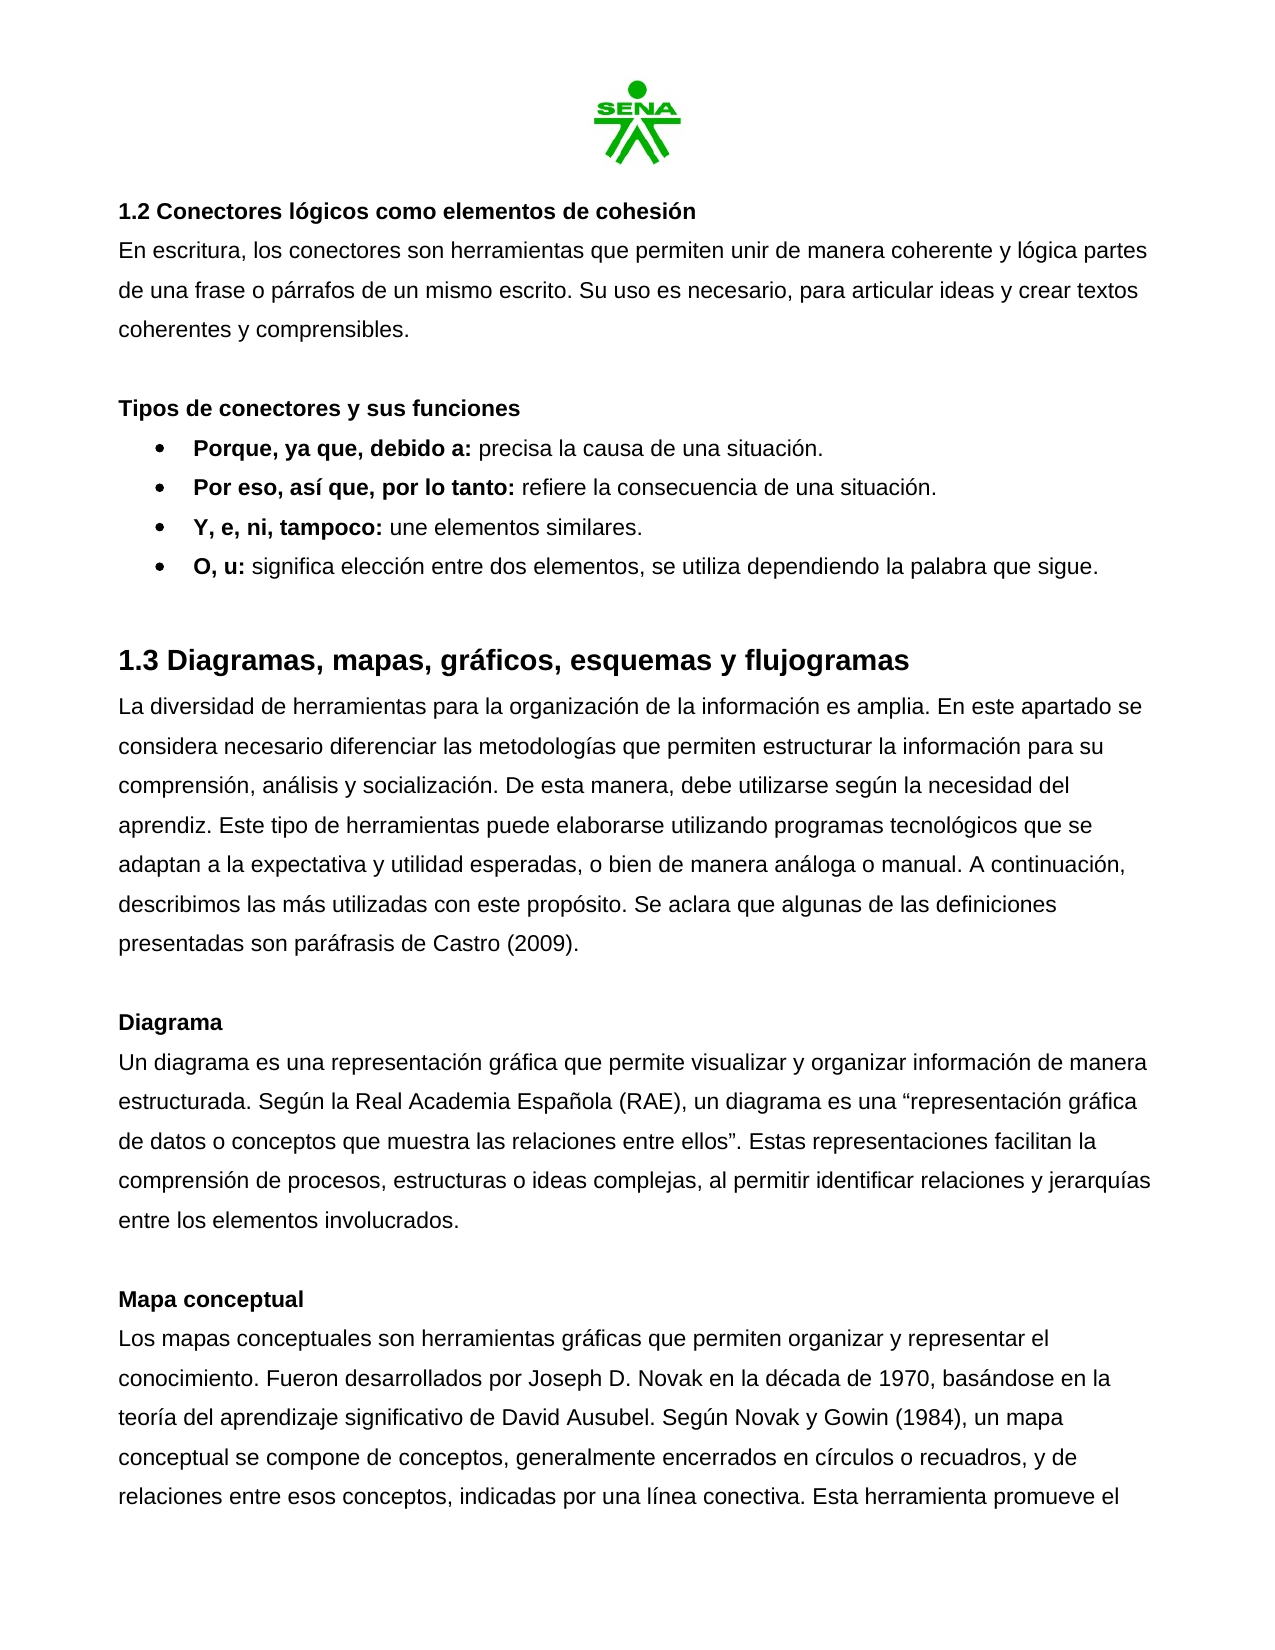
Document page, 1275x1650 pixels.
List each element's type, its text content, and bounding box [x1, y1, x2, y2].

text En escritura, los conectores son herramientas que permiten unir de manera coherente y lógica partes de una frase o párrafos de un mismo escrito. Su uso es necesario, para articular ideas y crear textos coherentes y comprensibles. [118, 237, 1157, 343]
text Diagrama [118, 1009, 1157, 1036]
list Porque, ya que, debido a: precisa la causa de una situación. [156, 435, 1157, 461]
list O, u: significa elección entre dos elementos, se utiliza dependiendo la palabra que sigue. [156, 553, 1157, 579]
text 1.2 Conectores lógicos como elementos de cohesión [118, 198, 1157, 224]
text La diversidad de herramientas para la organización de la información es amplia. En este apartado se considera necesario diferenciar las metodologías que permiten estructurar la información para su comprensión, análisis y socialización. De esta manera, debe utilizarse según la necesidad del aprendiz. Este tipo de herramientas puede elaborarse utilizando programas tecnológicos que se adaptan a la expectativa y utilidad esperadas, o bien de manera análoga o manual. A continuación, describimos las más utilizadas con este propósito. Se aclara que algunas de las definiciones presentadas son paráfrasis de Castro (2009). [118, 693, 1157, 957]
text Tipos de conectores y sus funciones [118, 395, 1157, 422]
text 1.3 Diagramas, mapas, gráficos, esquemas y flujogramas [118, 643, 1157, 677]
text Mapa conceptual [118, 1286, 1157, 1312]
picture [588, 75, 687, 172]
list Y, e, ni, tampoco: une elementos similares. [156, 514, 1157, 540]
text Un diagrama es una representación gráfica que permite visualizar y organizar información de manera estructurada. Según la Real Academia Española (RAE), un diagrama es una “representación gráfica de datos o conceptos que muestra las relaciones entre ellos”. Estas representaciones facilitan la comprensión de procesos, estructuras o ideas complejas, al permitir identificar relaciones y jerarquías entre los elementos involucrados. [118, 1049, 1157, 1233]
list Por eso, así que, por lo tanto: refiere la consecuencia de una situación. [156, 474, 1157, 501]
